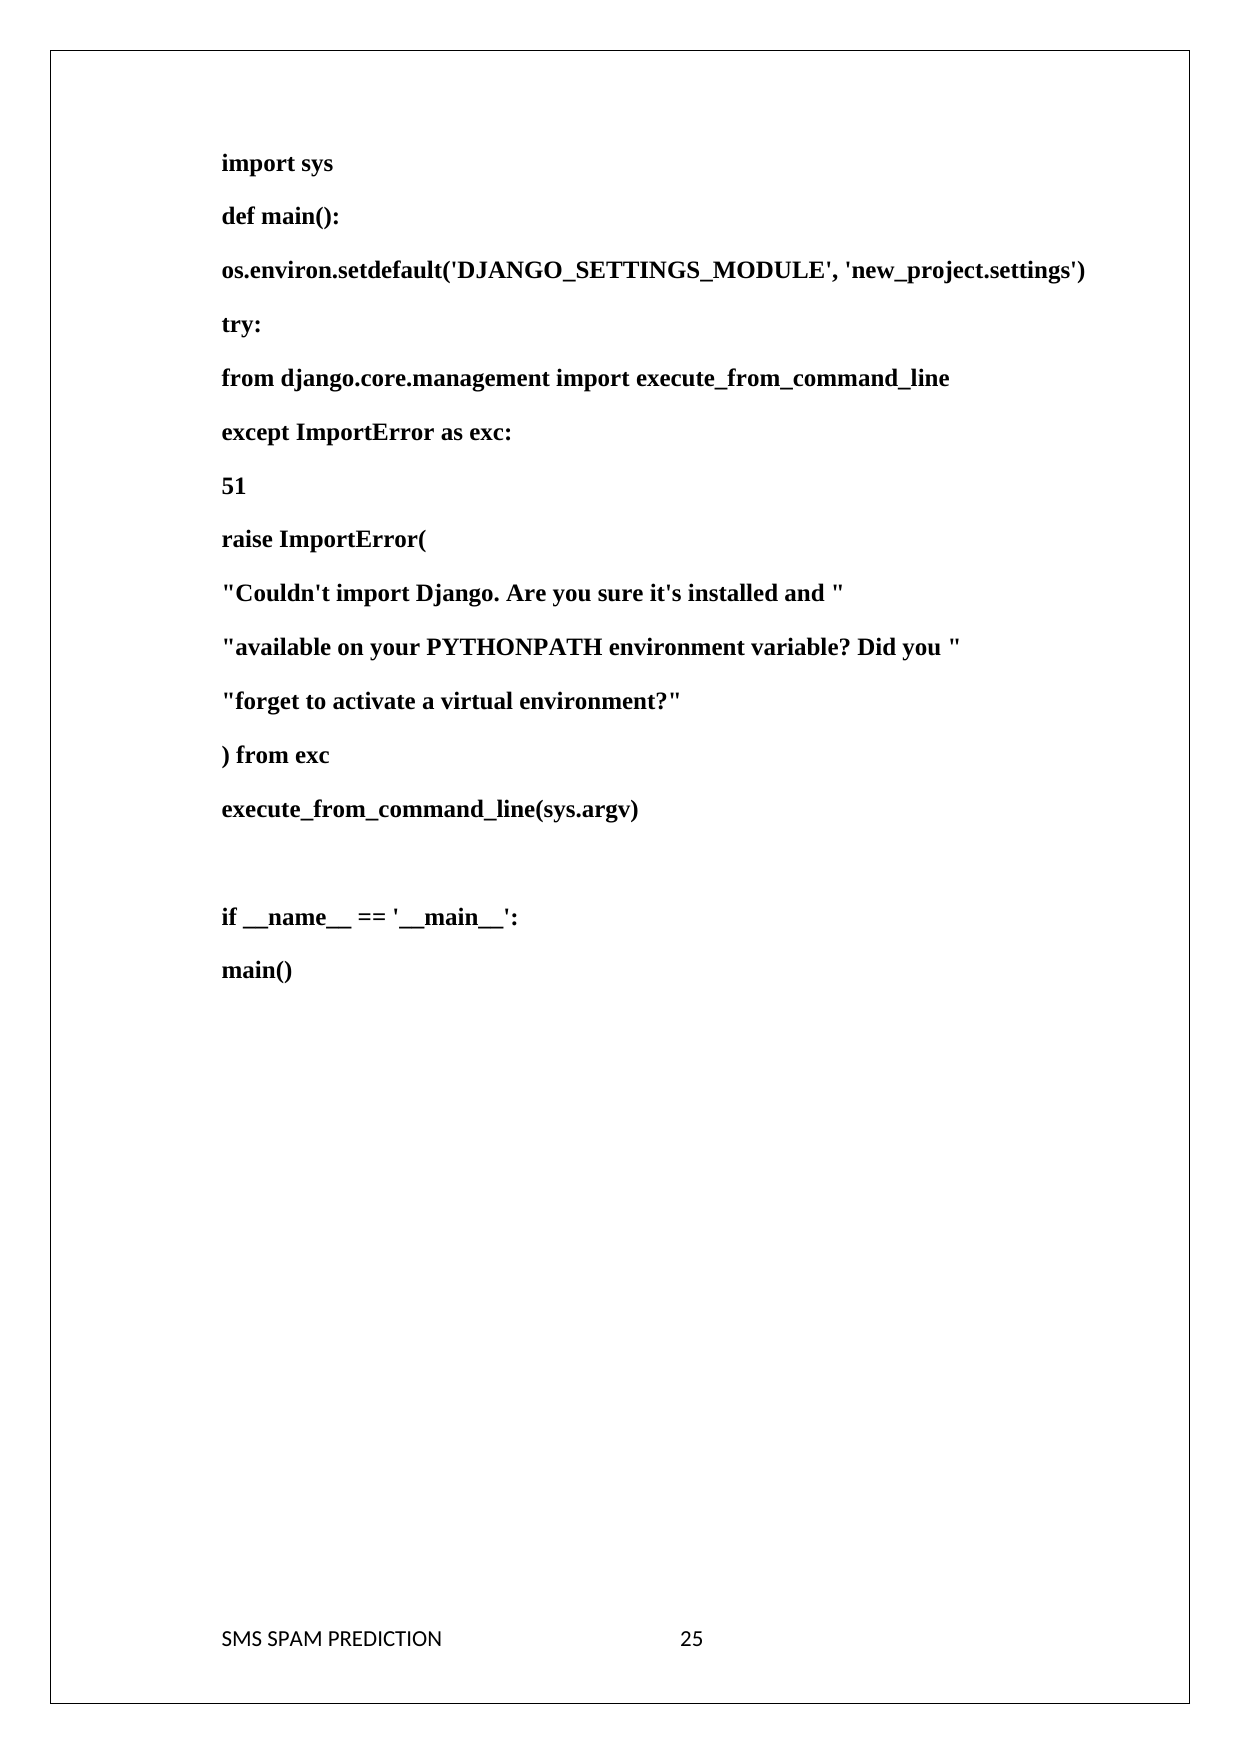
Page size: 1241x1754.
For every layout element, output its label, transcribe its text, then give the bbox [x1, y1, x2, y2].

text try: [221, 309, 1093, 338]
text execute_from_command_line(sys.argv) [221, 794, 1093, 823]
text "Couldn't import Django. Are you sure it's installed and " [221, 578, 1093, 607]
text "available on your PYTHONPATH environment variable? Did you " [221, 632, 1093, 661]
text 51 [221, 471, 1093, 499]
text "forget to activate a virtual environment?" [221, 686, 1093, 715]
text def main(): [221, 201, 1093, 230]
text except ImportError as exc: [221, 417, 1093, 446]
text if __name__ == '__main__': [221, 902, 1093, 930]
text from django.core.management import execute_from_command_line [221, 363, 1093, 392]
text raise ImportError( [221, 524, 1093, 553]
text main() [221, 955, 1093, 984]
text import sys [221, 148, 1093, 176]
text ) from exc [221, 740, 1093, 769]
text os.environ.setdefault('DJANGO_SETTINGS_MODULE', 'new_project.settings') [221, 255, 1093, 284]
